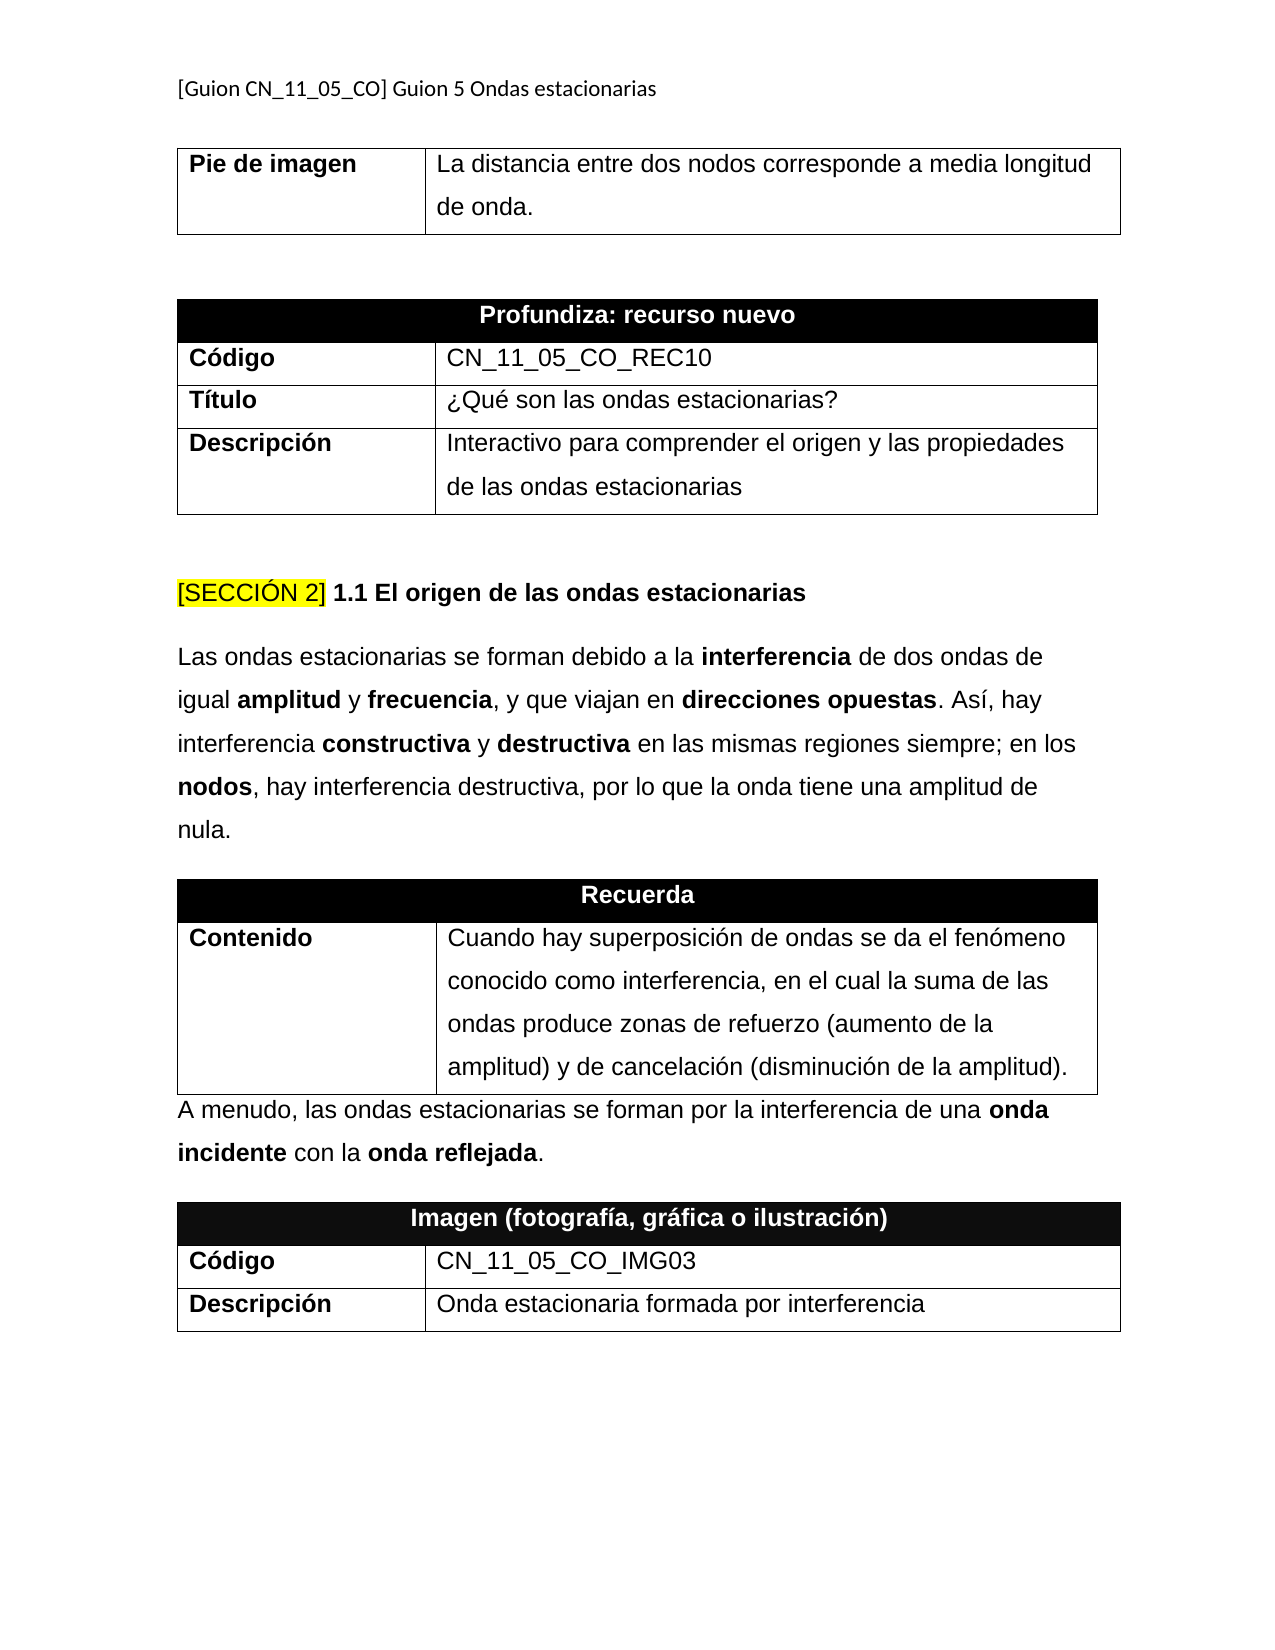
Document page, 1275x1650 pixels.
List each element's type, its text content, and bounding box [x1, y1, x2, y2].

table_cell Código [178, 1246, 425, 1288]
table_cell Descripción [178, 429, 435, 513]
table_cell Título [178, 386, 435, 427]
table_cell Cuando hay superposición de ondas se da el fenómeno conocido como interferencia, en el cual la suma de las ondas produce zonas de refuerzo (aumento de la amplitud) y de cancelación (disminución de la amplitud). [437, 923, 1097, 1094]
table_header Profundiza: recurso nuevo [178, 300, 1097, 342]
table_header Imagen (fotografía, gráfica o ilustración) [178, 1203, 1120, 1245]
table_cell La distancia entre dos nodos corresponde a media longitud de onda. [426, 149, 1120, 234]
table_cell Onda estacionaria formada por interferencia [426, 1289, 1120, 1331]
table_header Recuerda [178, 880, 1097, 922]
table_cell Descripción [178, 1289, 425, 1331]
text Las ondas estacionarias se forman debido a la interferencia de dos ondas de igual amplitud y frecuencia, y que viajan en direcciones opuestas. Así, hay interferencia constructiva y destructiva en las mismas regiones siempre; en los nodos, hay interferencia destructiva, por lo que la onda tiene una amplitud de nula. [177, 642, 1098, 844]
table_cell Código [178, 343, 435, 384]
text A menudo, las ondas estacionarias se forman por la interferencia de una onda incidente con la onda reflejada. [177, 1095, 1098, 1167]
table_cell Contenido [178, 923, 436, 1094]
table_cell CN_11_05_CO_IMG03 [426, 1246, 1120, 1288]
table_cell Interactivo para comprender el origen y las propiedades de las ondas estacionarias [436, 429, 1097, 513]
table_cell CN_11_05_CO_REC10 [436, 343, 1097, 384]
text [SECCIÓN 2] 1.1 El origen de las ondas estacionarias [177, 578, 1098, 607]
table_cell ¿Qué son las ondas estacionarias? [436, 386, 1097, 427]
table_cell Pie de imagen [178, 149, 425, 234]
